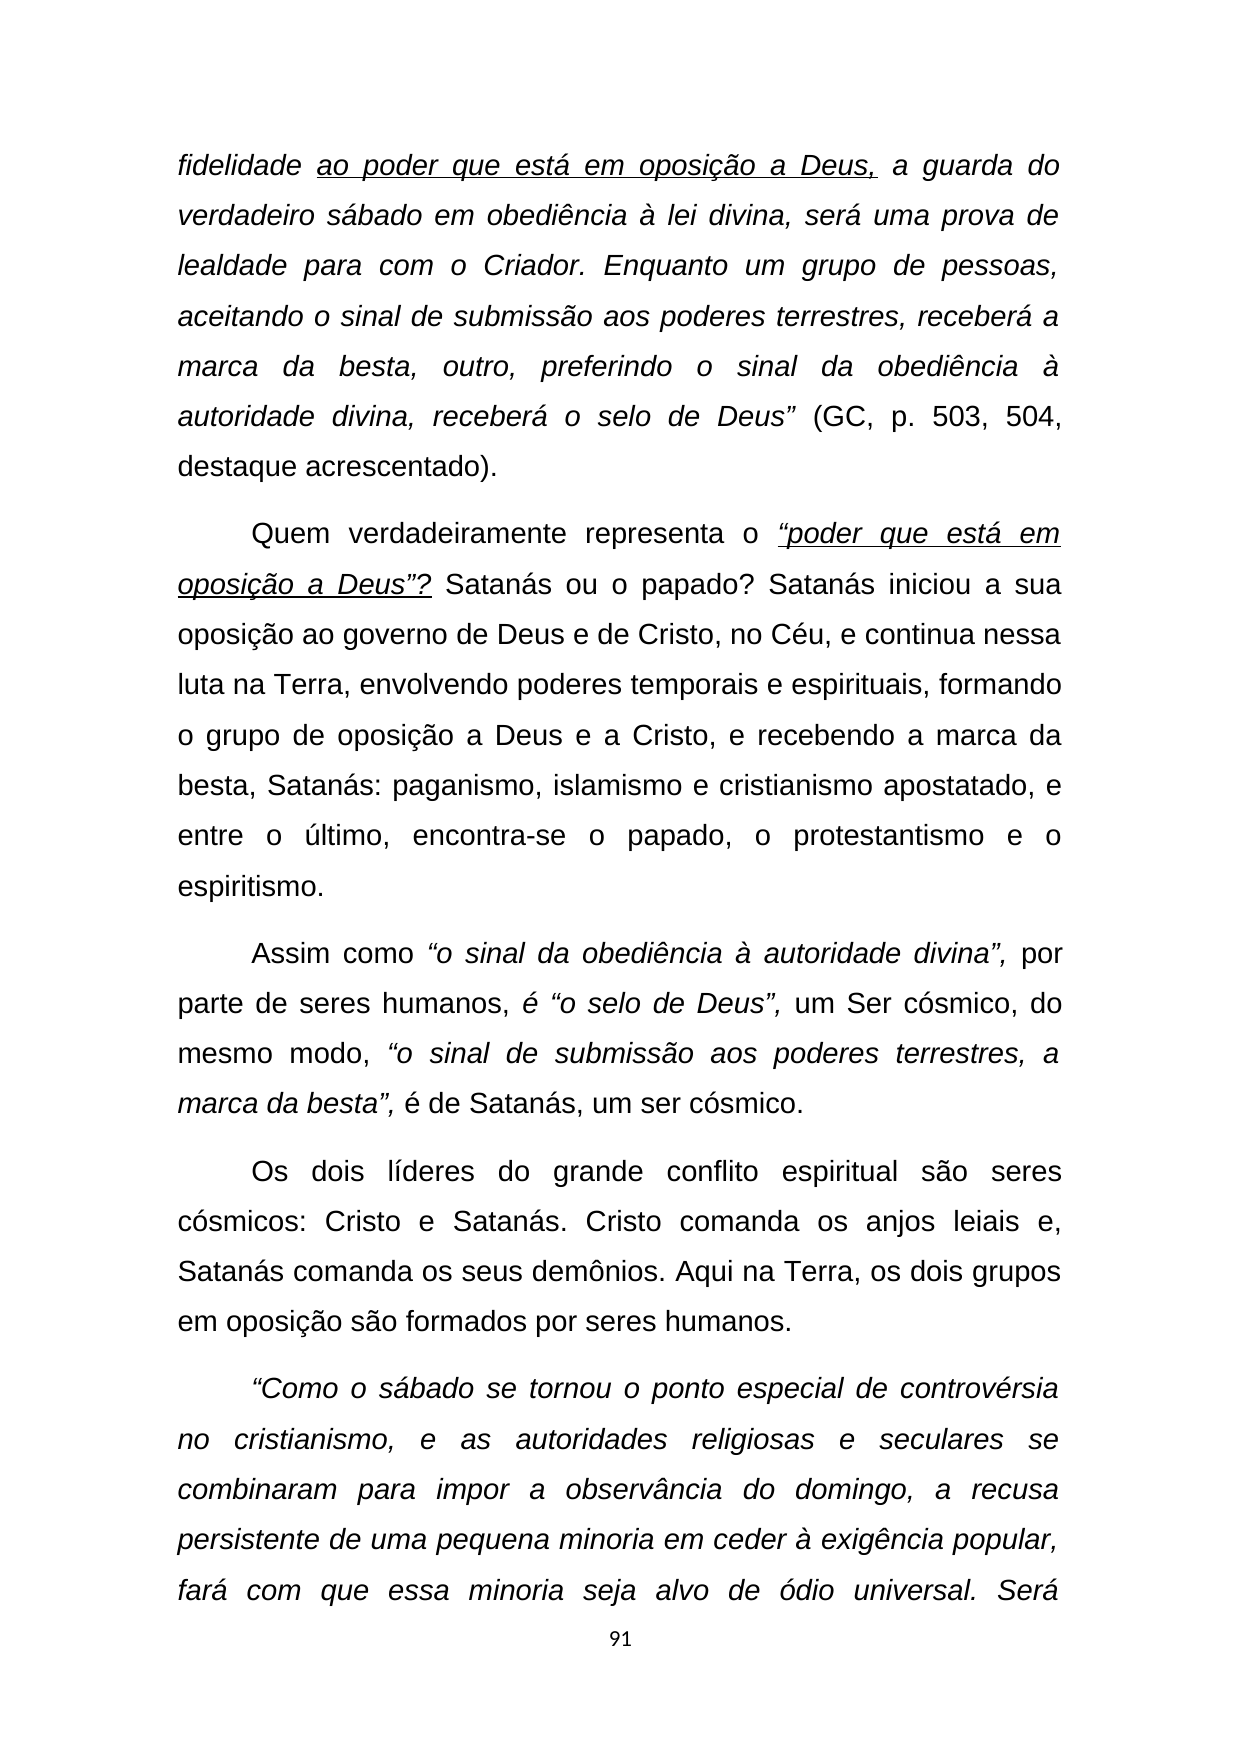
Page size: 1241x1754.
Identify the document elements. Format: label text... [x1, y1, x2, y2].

text Os dois líderes do grande conflito espiritual são seres cósmicos: Cristo e Satanás. Cristo comanda os anjos leiais e, Satanás comanda os seus demônios. Aqui na Terra, os dois grupos em oposição são formados por seres humanos. [177, 1153, 1063, 1338]
text Quem verdadeiramente representa o “poder que está em oposição a Deus”? Satanás ou o papado? Satanás iniciou a sua oposição ao governo de Deus e de Cristo, no Céu, e continua nessa luta na Terra, envolvendo poderes temporais e espirituais, formando o grupo de oposição a Deus e a Cristo, e recebendo a marca da besta, Satanás: paganismo, islamismo e cristianismo apostatado, e entre o último, encontra-se o papado, o protestantismo e o espiritismo. [177, 516, 1063, 902]
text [177, 148, 1063, 483]
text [177, 1371, 1063, 1606]
text Assim como “o sinal da obediência à autoridade divina”, por parte de seres humanos, é “o selo de Deus”, um Ser cósmico, do mesmo modo, “o sinal de submissão aos poderes terrestres, a marca da besta”, é de Satanás, um ser cósmico. [177, 936, 1063, 1120]
